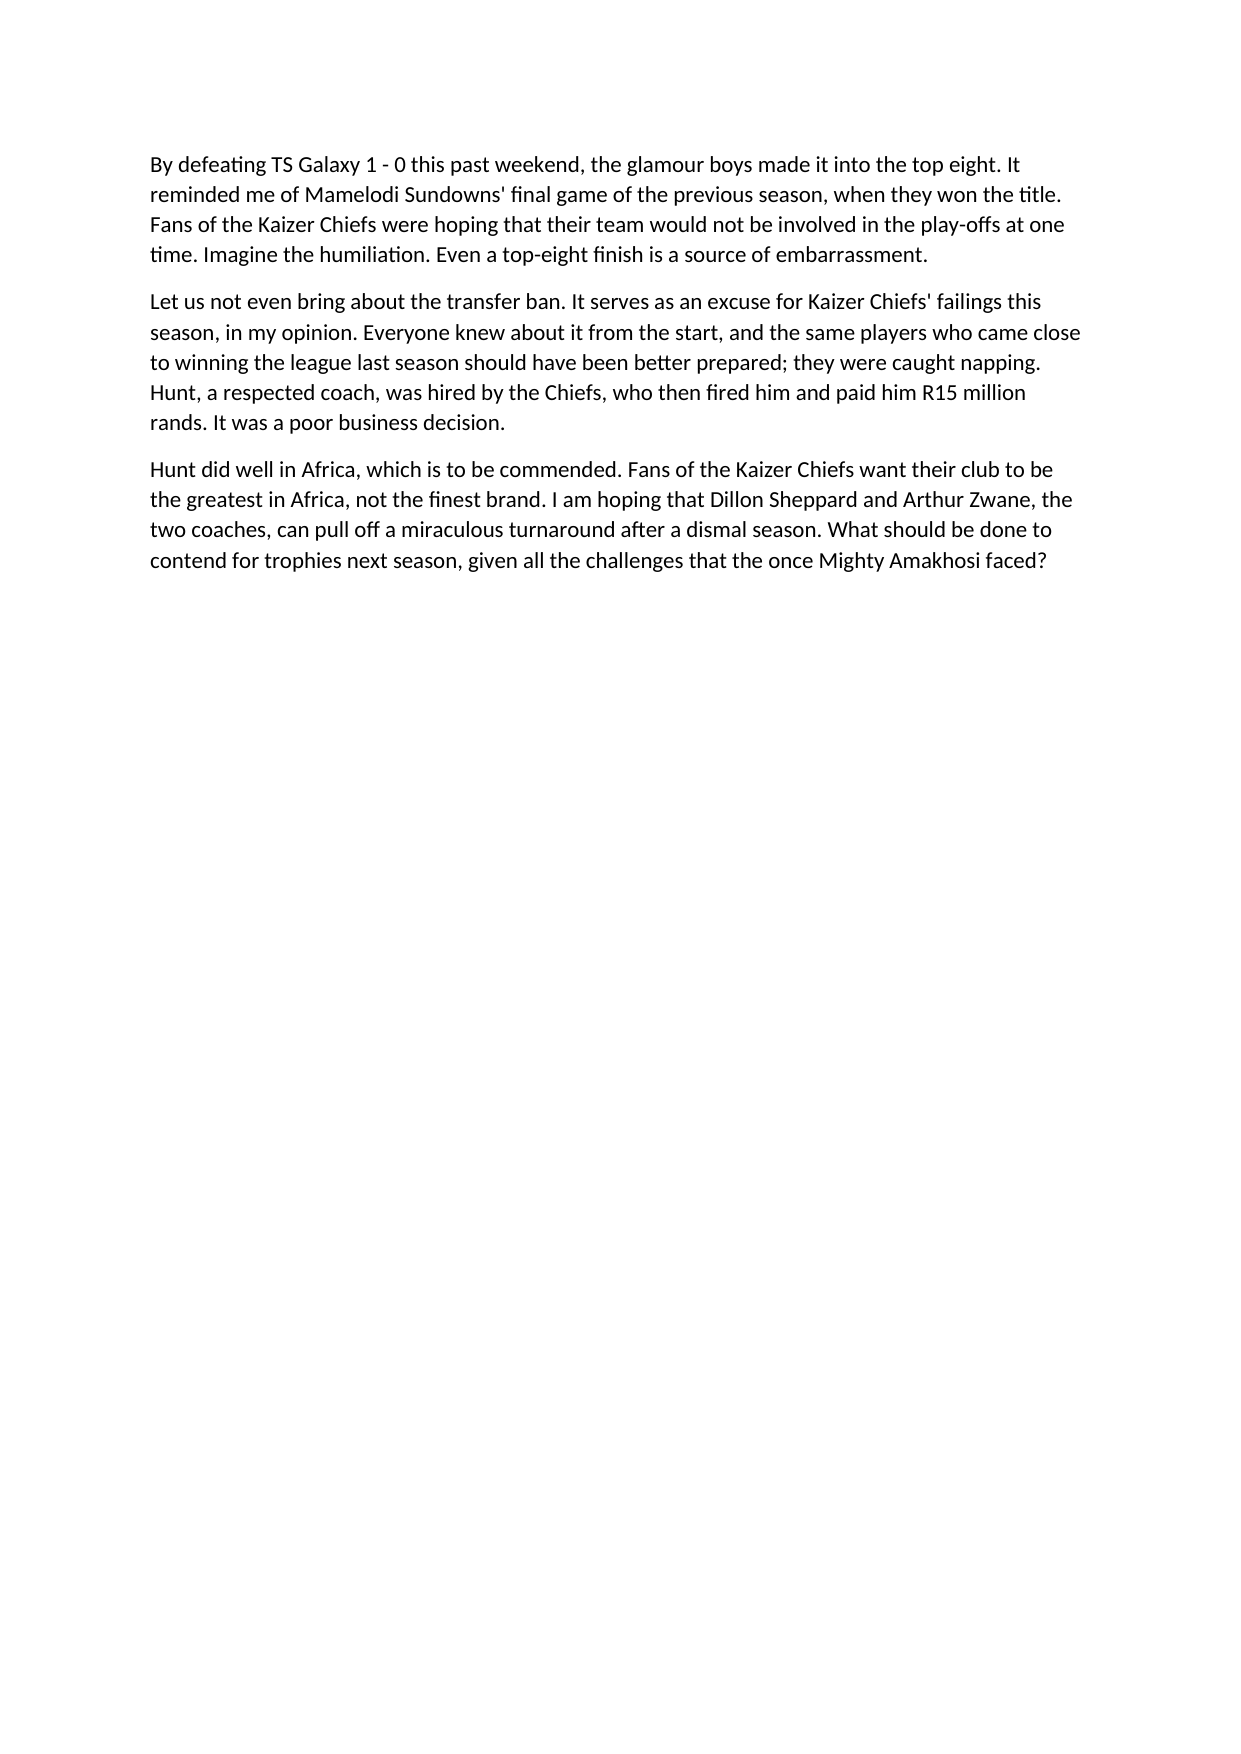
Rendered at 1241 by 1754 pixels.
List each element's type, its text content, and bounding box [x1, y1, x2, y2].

text Hunt did well in Africa, which is to be commended. Fans of the Kaizer Chiefs want their club to be the greatest in Africa, not the finest brand. I am hoping that Dillon Sheppard and Arthur Zwane, the two coaches, can pull off a miraculous turnaround after a dismal season. What should be done to contend for trophies next season, given all the challenges that the once Mighty Amakhosi faced? [150, 455, 1090, 574]
text By defeating TS Galaxy 1 - 0 this past weekend, the glamour boys made it into the top eight. It reminded me of Mamelodi Sundowns' final game of the previous season, when they won the title. Fans of the Kaizer Chiefs were hoping that their team would not be involved in the play-offs at one time. Imagine the humiliation. Even a top-eight finish is a source of embarrassment. [150, 150, 1090, 269]
text Let us not even bring about the transfer ban. It serves as an excuse for Kaizer Chiefs' failings this season, in my opinion. Everyone knew about it from the start, and the same players who came close to winning the league last season should have been better prepared; they were caught napping. Hunt, a respected coach, was hired by the Chiefs, who then fired him and paid him R15 million rands. It was a poor business decision. [150, 287, 1090, 436]
